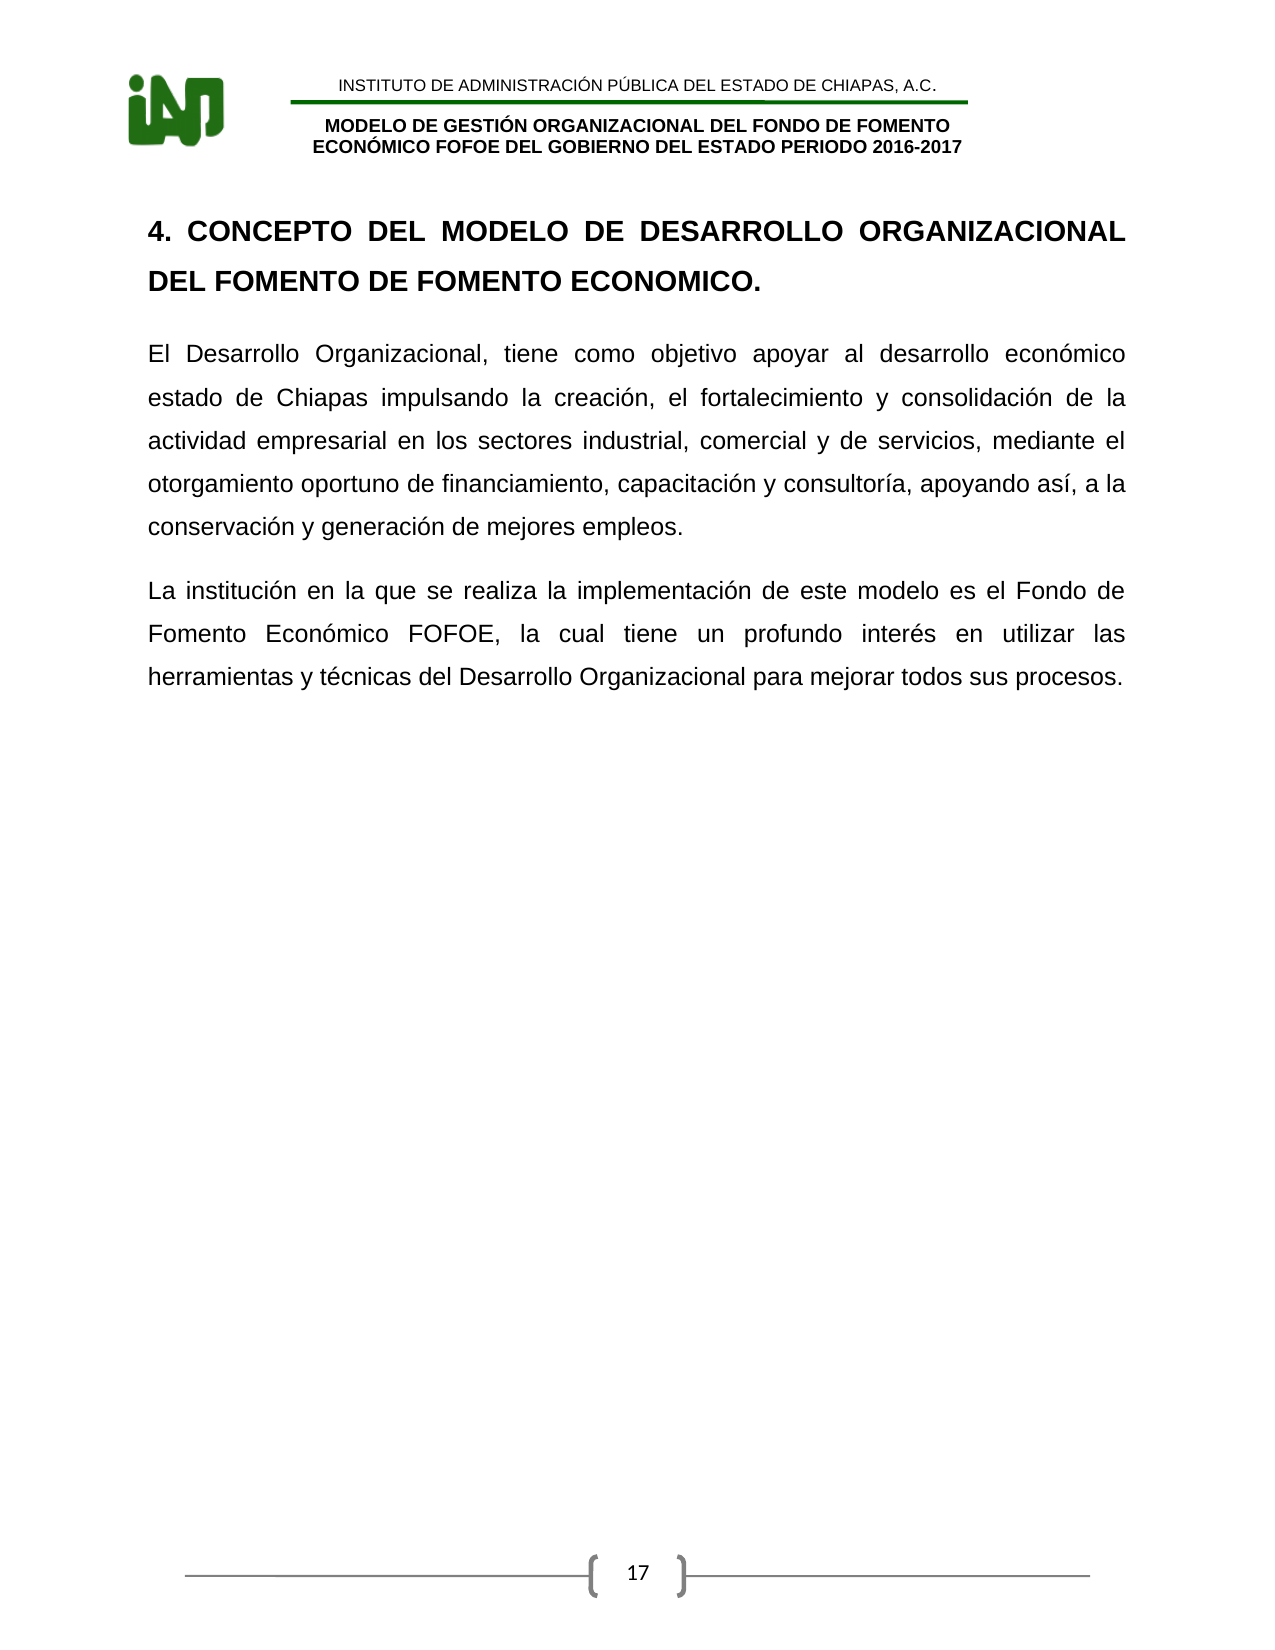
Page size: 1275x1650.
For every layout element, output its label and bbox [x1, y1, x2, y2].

picture [128, 51, 233, 171]
